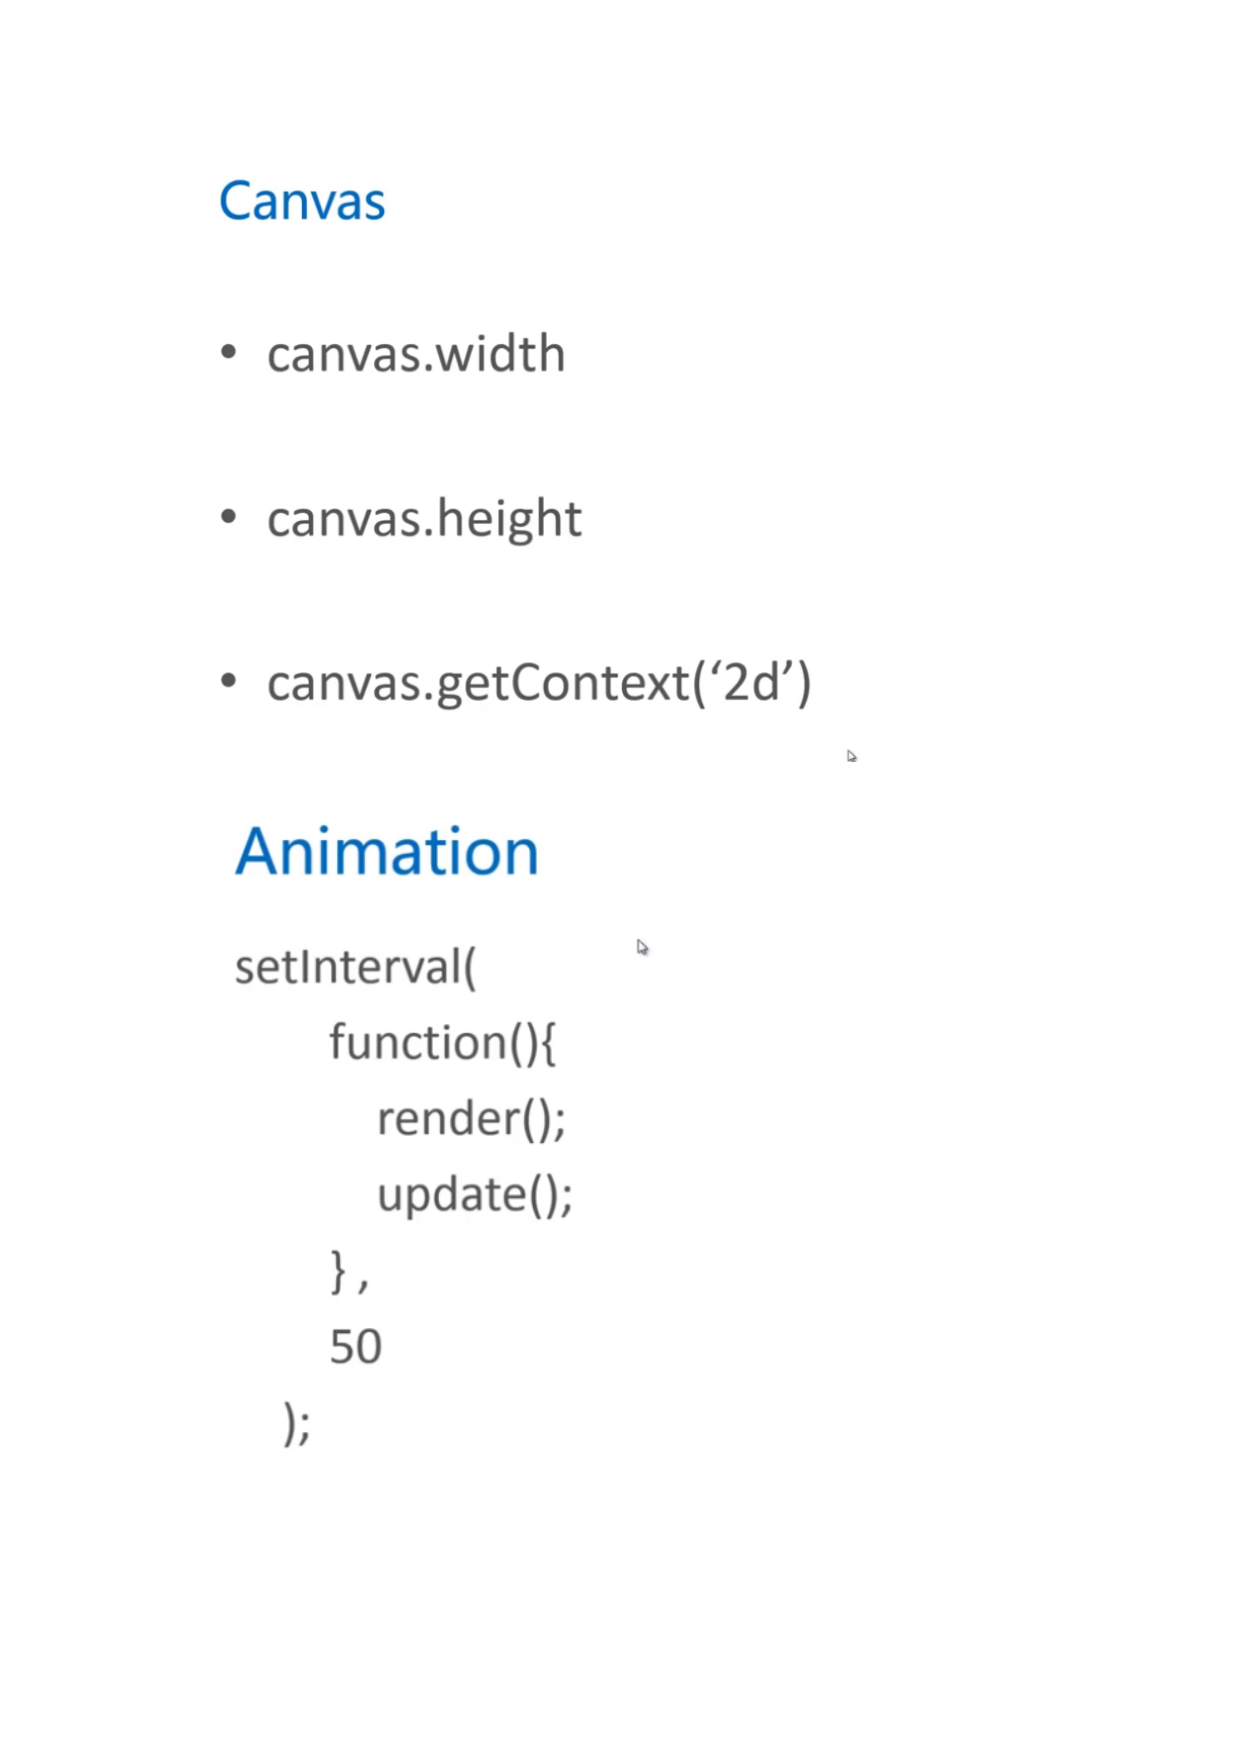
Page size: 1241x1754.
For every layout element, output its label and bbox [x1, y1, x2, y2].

picture [187, 779, 715, 1501]
picture [187, 162, 1053, 762]
